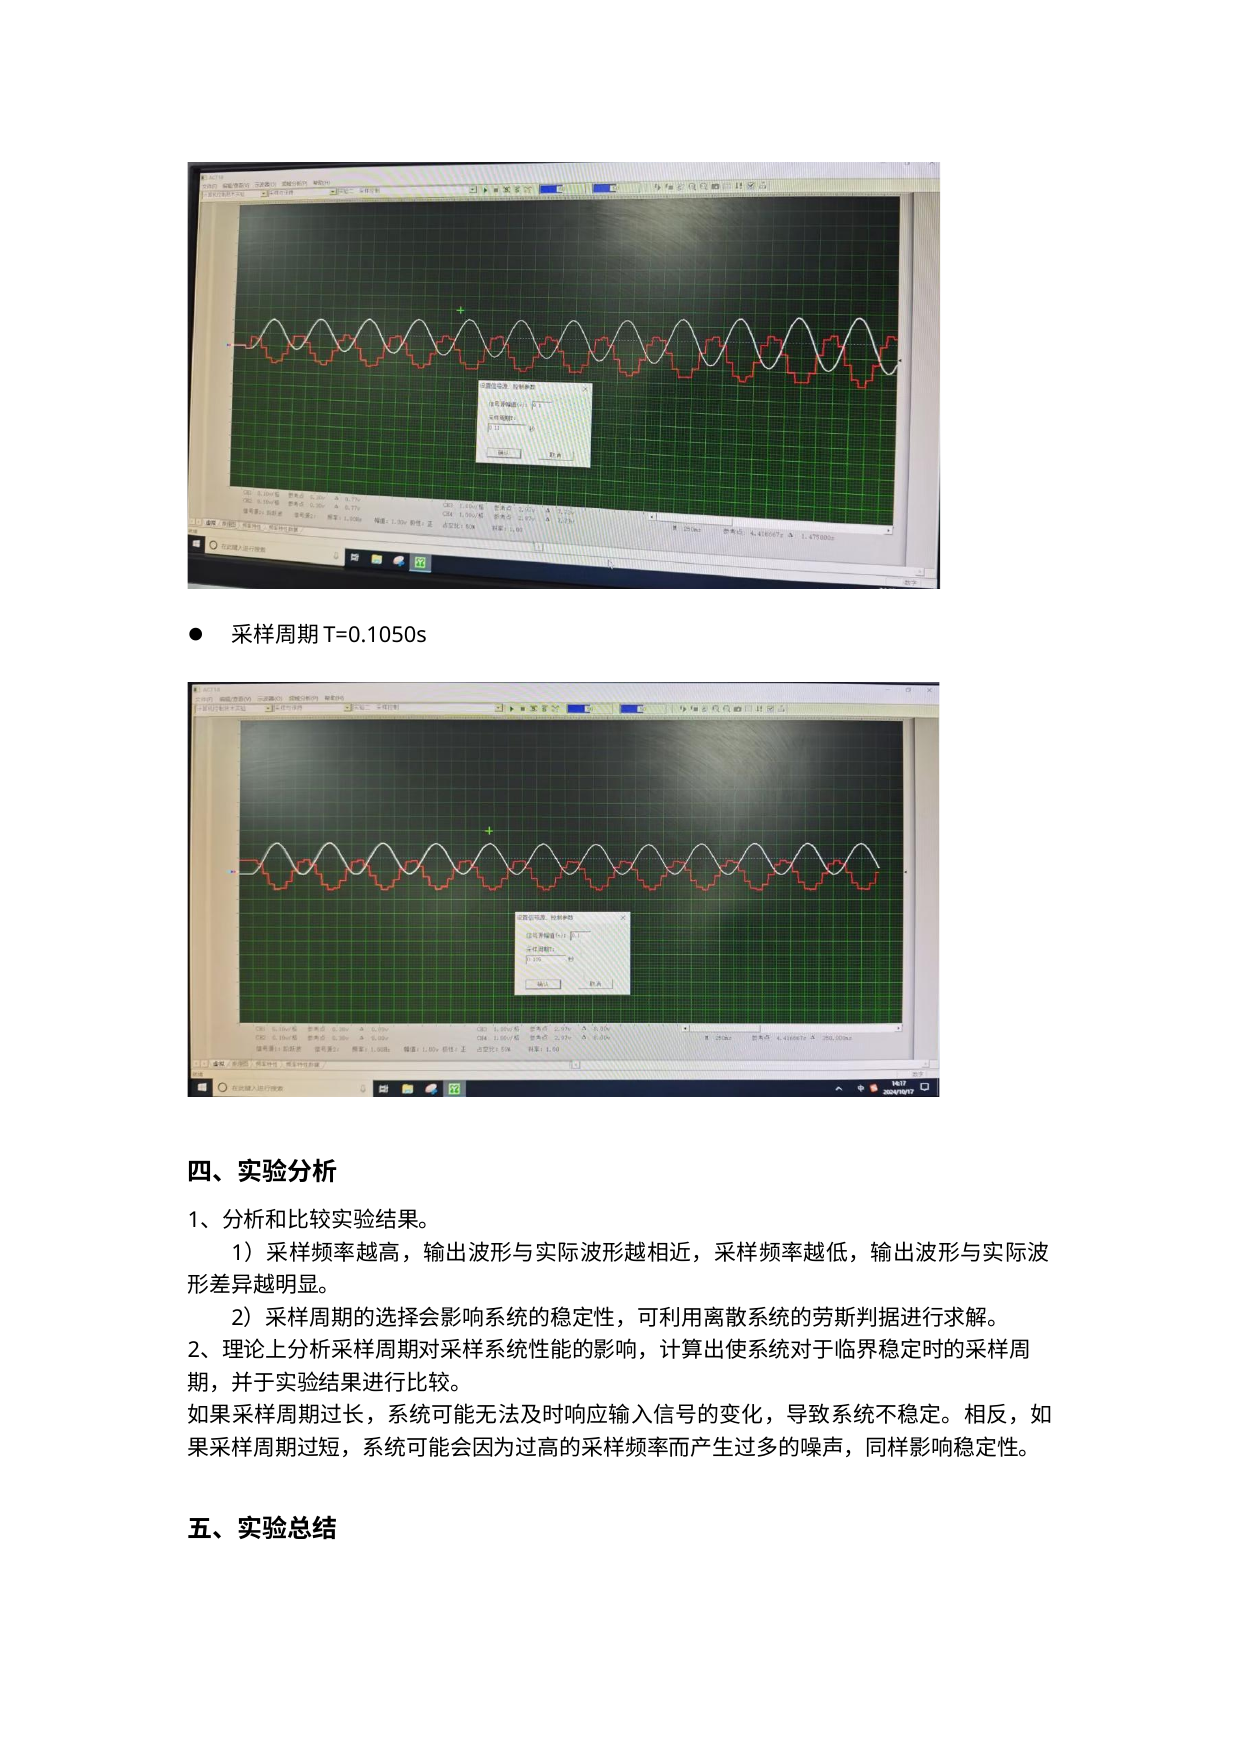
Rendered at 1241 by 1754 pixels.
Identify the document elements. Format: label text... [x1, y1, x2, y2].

list 1）采样频率越高，输出波形与实际波形越相近，采样频率越低，输出波形与实际波形差异越明显。 [187, 1234, 1053, 1299]
list 如果采样周期过长，系统可能无法及时响应输入信号的变化，导致系统不稳定。相反，如果采样周期过短，系统可能会因为过高的采样频率而产生过多的噪声，同样影响稳定性。 [187, 1397, 1053, 1462]
list 期，并于实验结果进行比较。 [187, 1364, 1053, 1397]
picture [187, 162, 941, 589]
list 2）采样周期的选择会影响系统的稳定性，可利用离散系统的劳斯判据进行求解。 [187, 1299, 1053, 1332]
list 采样周期T=0.1050s [187, 617, 1053, 649]
text 五、实验总结 [187, 1494, 1053, 1559]
list 2、理论上分析采样周期对采样系统性能的影响，计算出使系统对于临界稳定时的采样周 [187, 1332, 1053, 1364]
list 1、分析和比较实验结果。 [187, 1202, 1053, 1234]
text 四、实验分析 [187, 1137, 1053, 1202]
picture [187, 682, 940, 1097]
